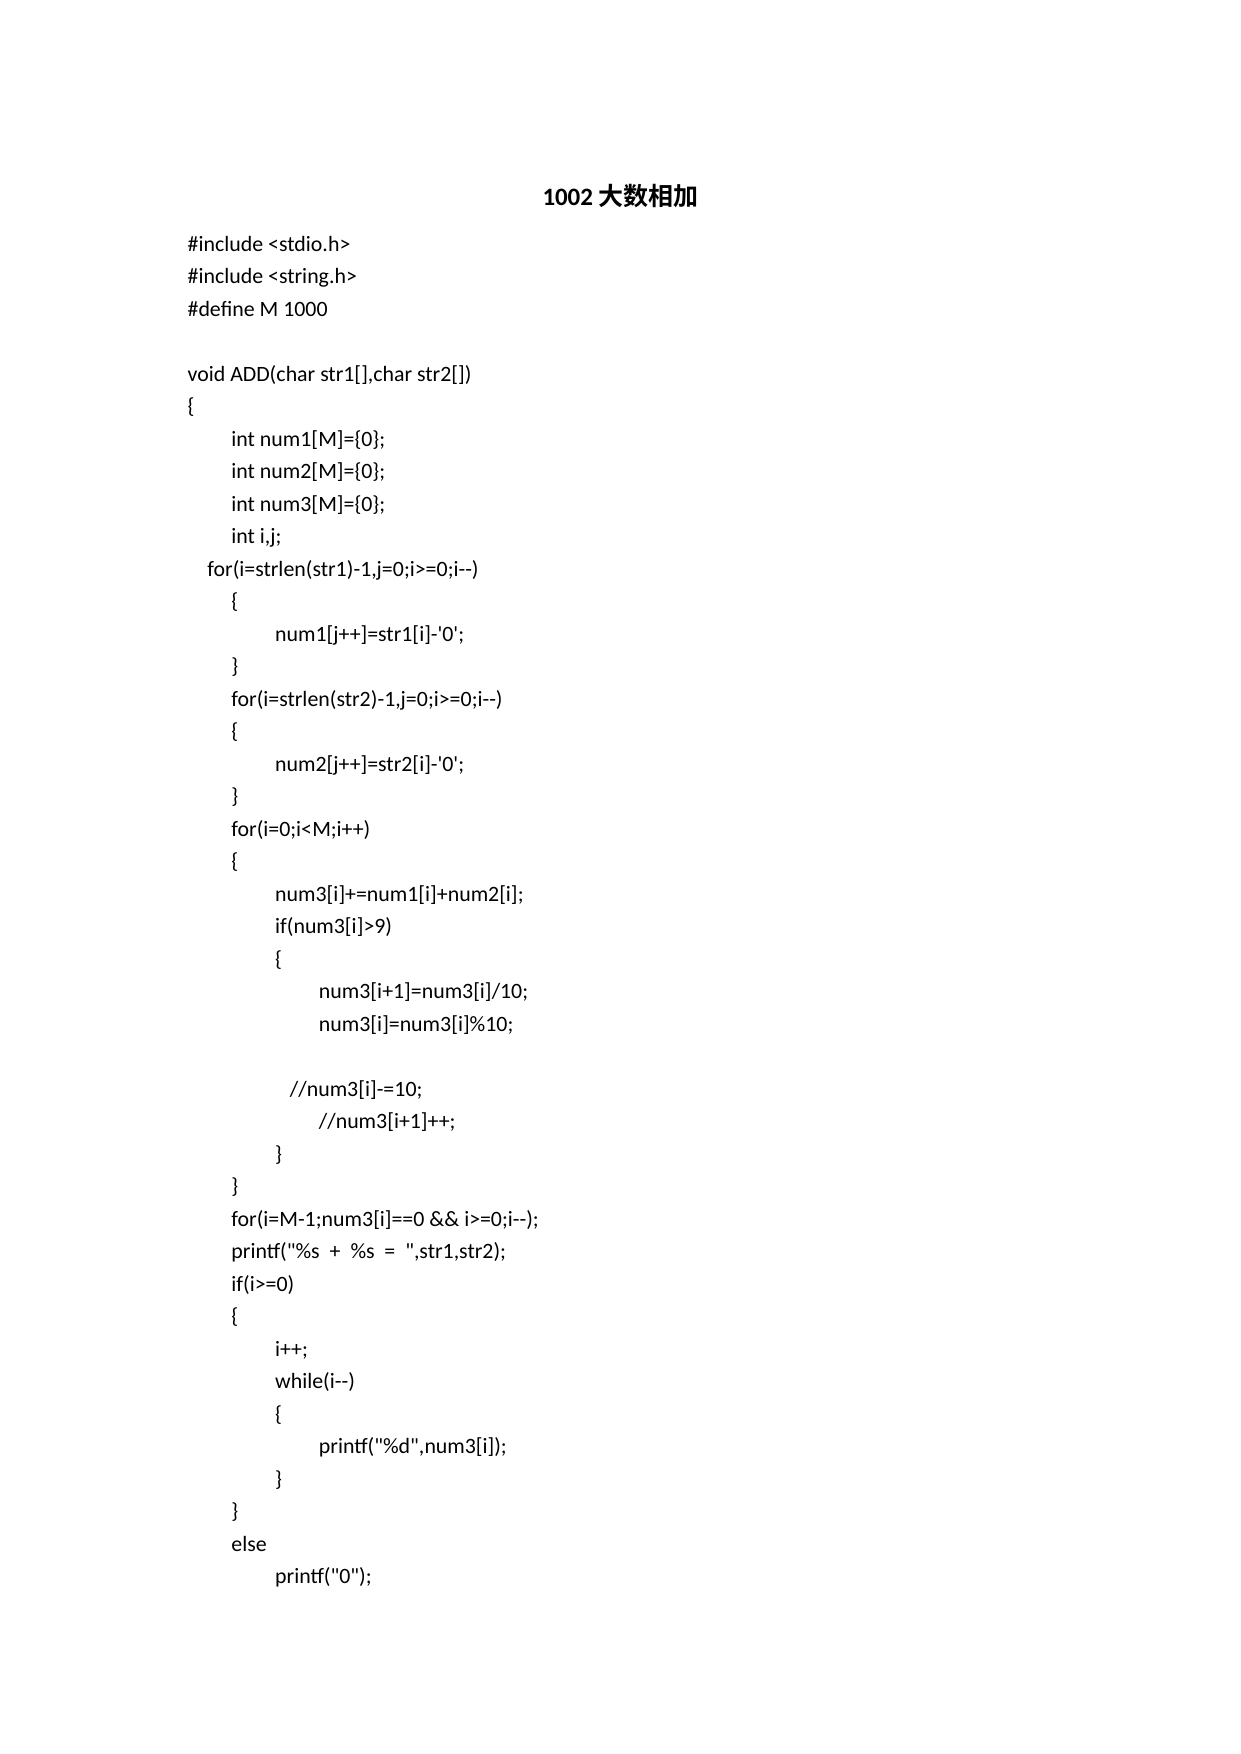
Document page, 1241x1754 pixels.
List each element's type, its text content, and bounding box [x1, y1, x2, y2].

text #include <string.h> [187, 259, 1053, 292]
text { [187, 1299, 1053, 1332]
text num3[i+1]=num3[i]/10; [187, 974, 1053, 1007]
text } [187, 1169, 1053, 1202]
text else [187, 1527, 1053, 1559]
text } [187, 1462, 1053, 1494]
text for(i=M-1;num3[i]==0 && i>=0;i--); [187, 1202, 1053, 1234]
text } [187, 649, 1053, 682]
text int num1[M]={0}; [187, 422, 1053, 454]
text } [187, 1494, 1053, 1527]
text int i,j; [187, 519, 1053, 552]
text { [187, 844, 1053, 877]
text { [187, 389, 1053, 422]
text for(i=strlen(str2)-1,j=0;i>=0;i--) [187, 682, 1053, 714]
text num2[j++]=str2[i]-'0'; [187, 747, 1053, 779]
text printf("0"); [187, 1559, 1053, 1592]
text } [187, 1137, 1053, 1169]
text //num3[i]-=10; [187, 1072, 1053, 1104]
text { [187, 1397, 1053, 1429]
text num3[i]+=num1[i]+num2[i]; [187, 877, 1053, 909]
text printf("%s + %s = ",str1,str2); [187, 1234, 1053, 1267]
text { [187, 584, 1053, 617]
text int num3[M]={0}; [187, 487, 1053, 519]
text } [187, 779, 1053, 812]
text num3[i]=num3[i]%10; [187, 1007, 1053, 1039]
text for(i=0;i<M;i++) [187, 812, 1053, 844]
text if(num3[i]>9) [187, 909, 1053, 942]
text #include <stdio.h> [187, 227, 1053, 259]
text #define M 1000 [187, 292, 1053, 324]
text void ADD(char str1[],char str2[]) [187, 357, 1053, 389]
text { [187, 714, 1053, 747]
text 1002大数相加 [187, 162, 1053, 227]
text printf("%d",num3[i]); [187, 1429, 1053, 1462]
text int num2[M]={0}; [187, 454, 1053, 487]
text for(i=strlen(str1)-1,j=0;i>=0;i--) [187, 552, 1053, 584]
text { [187, 942, 1053, 974]
text while(i--) [187, 1364, 1053, 1397]
text if(i>=0) [187, 1267, 1053, 1299]
text //num3[i+1]++; [187, 1104, 1053, 1137]
text i++; [187, 1332, 1053, 1364]
text num1[j++]=str1[i]-'0'; [187, 617, 1053, 649]
